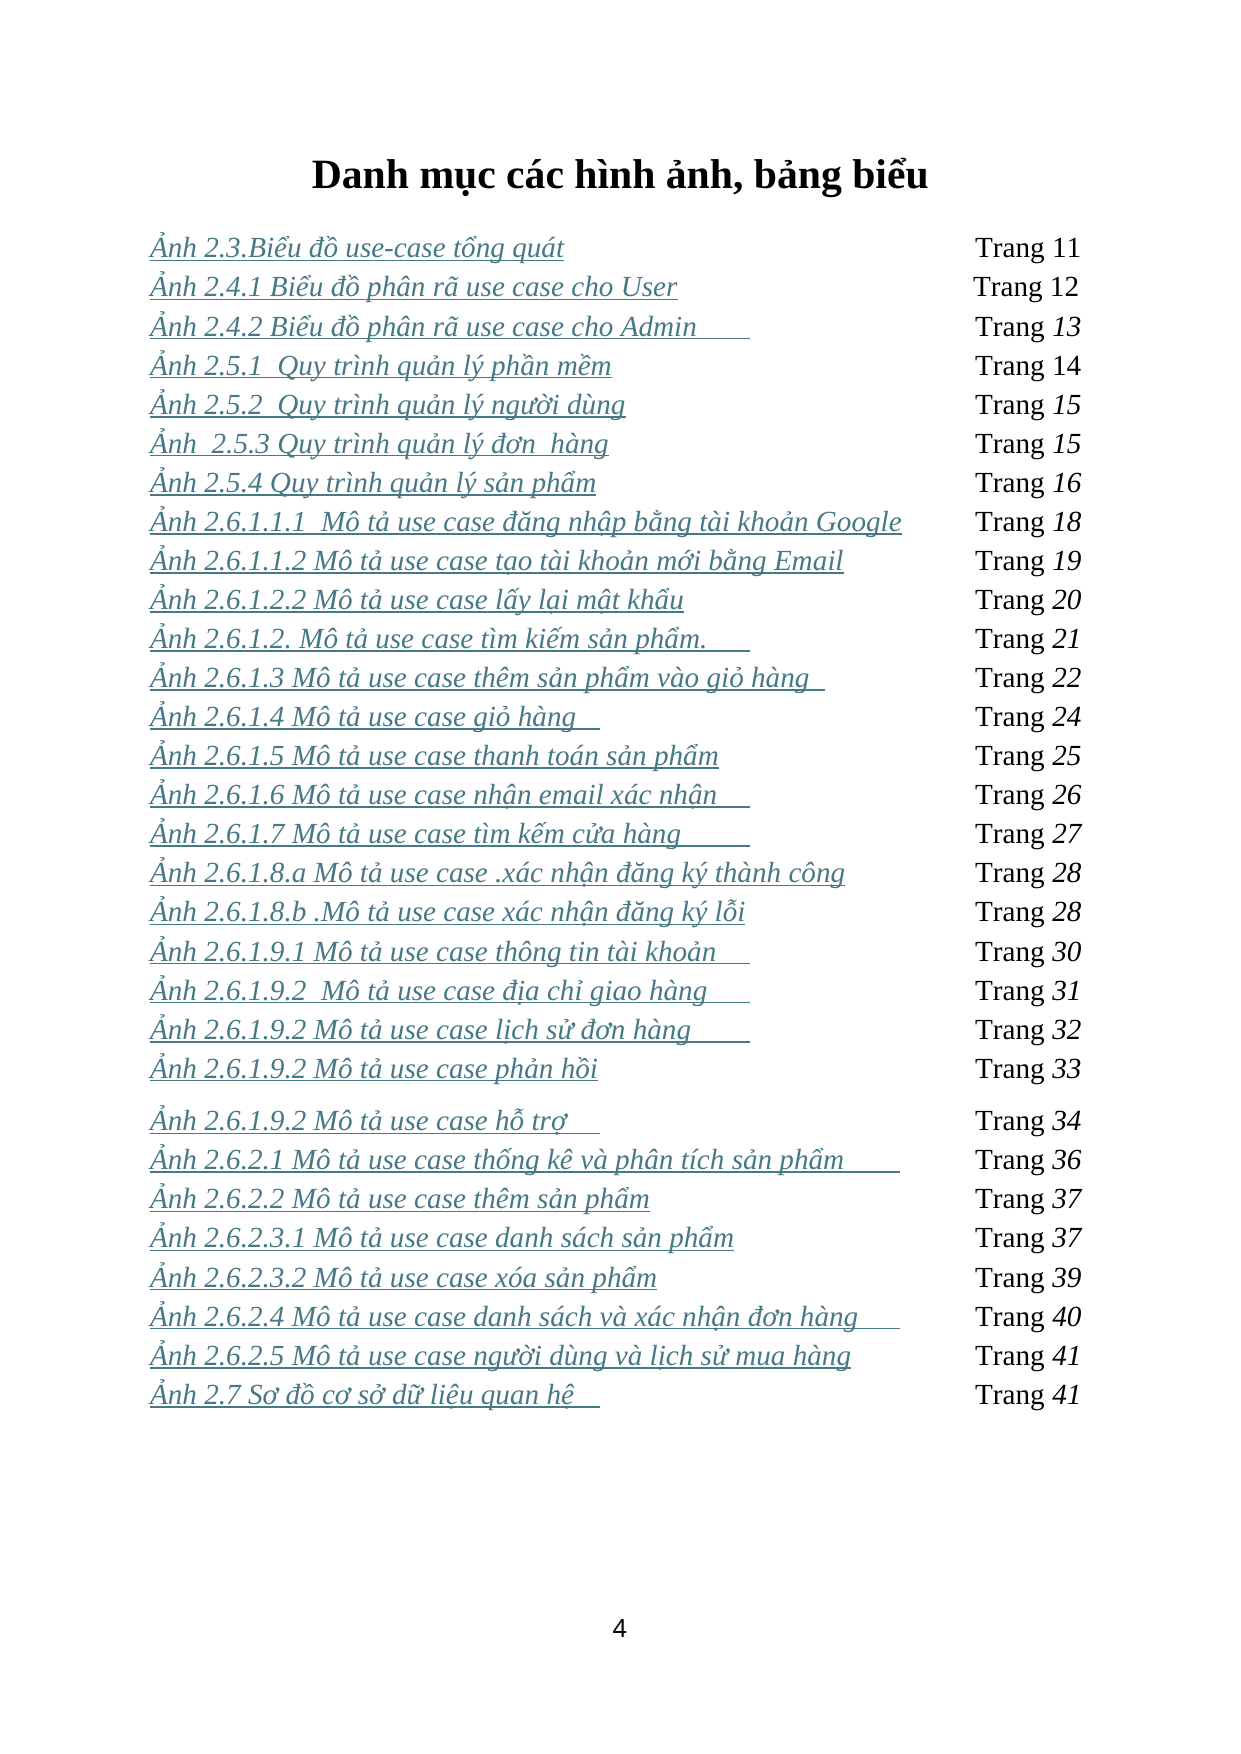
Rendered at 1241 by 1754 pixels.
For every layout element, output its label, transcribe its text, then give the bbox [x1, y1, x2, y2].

text Ảnh 2.6.2.5 Mô tả use case người dùng và lịch sử mua hàng Trang 41 [150, 1338, 1090, 1371]
text Ảnh 2.6.1.1.2 Mô tả use case tạo tài khoản mới bằng Email Trang 19 [150, 543, 1090, 577]
text Ảnh 2.6.2.4 Mô tả use case danh sách và xác nhận đơn hàng Trang 40 [150, 1299, 1090, 1332]
text Ảnh 2.5.4 Quy trình quản lý sản phẩm Trang 16 [150, 465, 1090, 498]
text Ảnh 2.4.2 Biểu đồ phân rã use case cho Admin Trang 13 [150, 309, 1090, 342]
text Ảnh 2.7 Sơ đồ cơ sở dữ liệu quan hệ Trang 41 [150, 1377, 1090, 1410]
text Ảnh 2.6.1.9.2 Mô tả use case hỗ trợ Trang 34 [150, 1103, 1090, 1137]
text Ảnh 2.6.1.7 Mô tả use case tìm kếm cửa hàng Trang 27 [150, 816, 1090, 850]
text Ảnh 2.6.1.2. Mô tả use case tìm kiếm sản phẩm. Trang 21 [150, 621, 1090, 655]
text Ảnh 2.6.1.9.1 Mô tả use case thông tin tài khoản Trang 30 [150, 934, 1090, 967]
text Ảnh 2.6.1.1.1 Mô tả use case đăng nhập bằng tài khoản Google Trang 18 [150, 504, 1090, 537]
text Ảnh 2.6.1.8.b .Mô tả use case xác nhận đăng ký lỗi Trang 28 [150, 894, 1090, 928]
text Ảnh 2.6.1.4 Mô tả use case giỏ hàng Trang 24 [150, 699, 1090, 733]
text Ảnh 2.6.1.9.2 Mô tả use case phản hồi Trang 33 [150, 1051, 1090, 1084]
text Ảnh 2.5.2 Quy trình quản lý người dùng Trang 15 [150, 387, 1090, 420]
text Ảnh 2.6.1.3 Mô tả use case thêm sản phẩm vào giỏ hàng Trang 22 [150, 660, 1090, 694]
text Ảnh 2.6.1.5 Mô tả use case thanh toán sản phẩm Trang 25 [150, 738, 1090, 772]
text Ảnh 2.6.2.3.2 Mô tả use case xóa sản phẩm Trang 39 [150, 1260, 1090, 1293]
text Ảnh 2.6.1.9.2 Mô tả use case lịch sử đơn hàng Trang 32 [150, 1012, 1090, 1045]
text Ảnh 2.6.2.1 Mô tả use case thống kê và phân tích sản phẩm Trang 36 [150, 1142, 1090, 1176]
text Ảnh 2.6.2.2 Mô tả use case thêm sản phẩm Trang 37 [150, 1182, 1090, 1215]
text Ảnh 2.5.3 Quy trình quản lý đơn hàng Trang 15 [150, 426, 1090, 459]
text Danh mục các hình ảnh, bảng biểu [150, 150, 1090, 198]
text Ảnh 2.6.2.3.1 Mô tả use case danh sách sản phẩm Trang 37 [150, 1221, 1090, 1254]
text Ảnh 2.6.1.9.2 Mô tả use case địa chỉ giao hàng Trang 31 [150, 973, 1090, 1006]
text Ảnh 2.4.1 Biểu đồ phân rã use case cho User Trang 12 [150, 269, 1090, 303]
text Ảnh 2.6.1.2.2 Mô tả use case lấy lại mật khẩu Trang 20 [150, 582, 1090, 616]
text Ảnh 2.6.1.8.a Mô tả use case .xác nhận đăng ký thành công Trang 28 [150, 856, 1090, 889]
text Ảnh 2.3.Biểu đồ use-case tổng quát Trang 11 [150, 231, 1090, 264]
text Ảnh 2.6.1.6 Mô tả use case nhận email xác nhận Trang 26 [150, 777, 1090, 811]
text Ảnh 2.5.1 Quy trình quản lý phần mềm Trang 14 [150, 348, 1090, 381]
